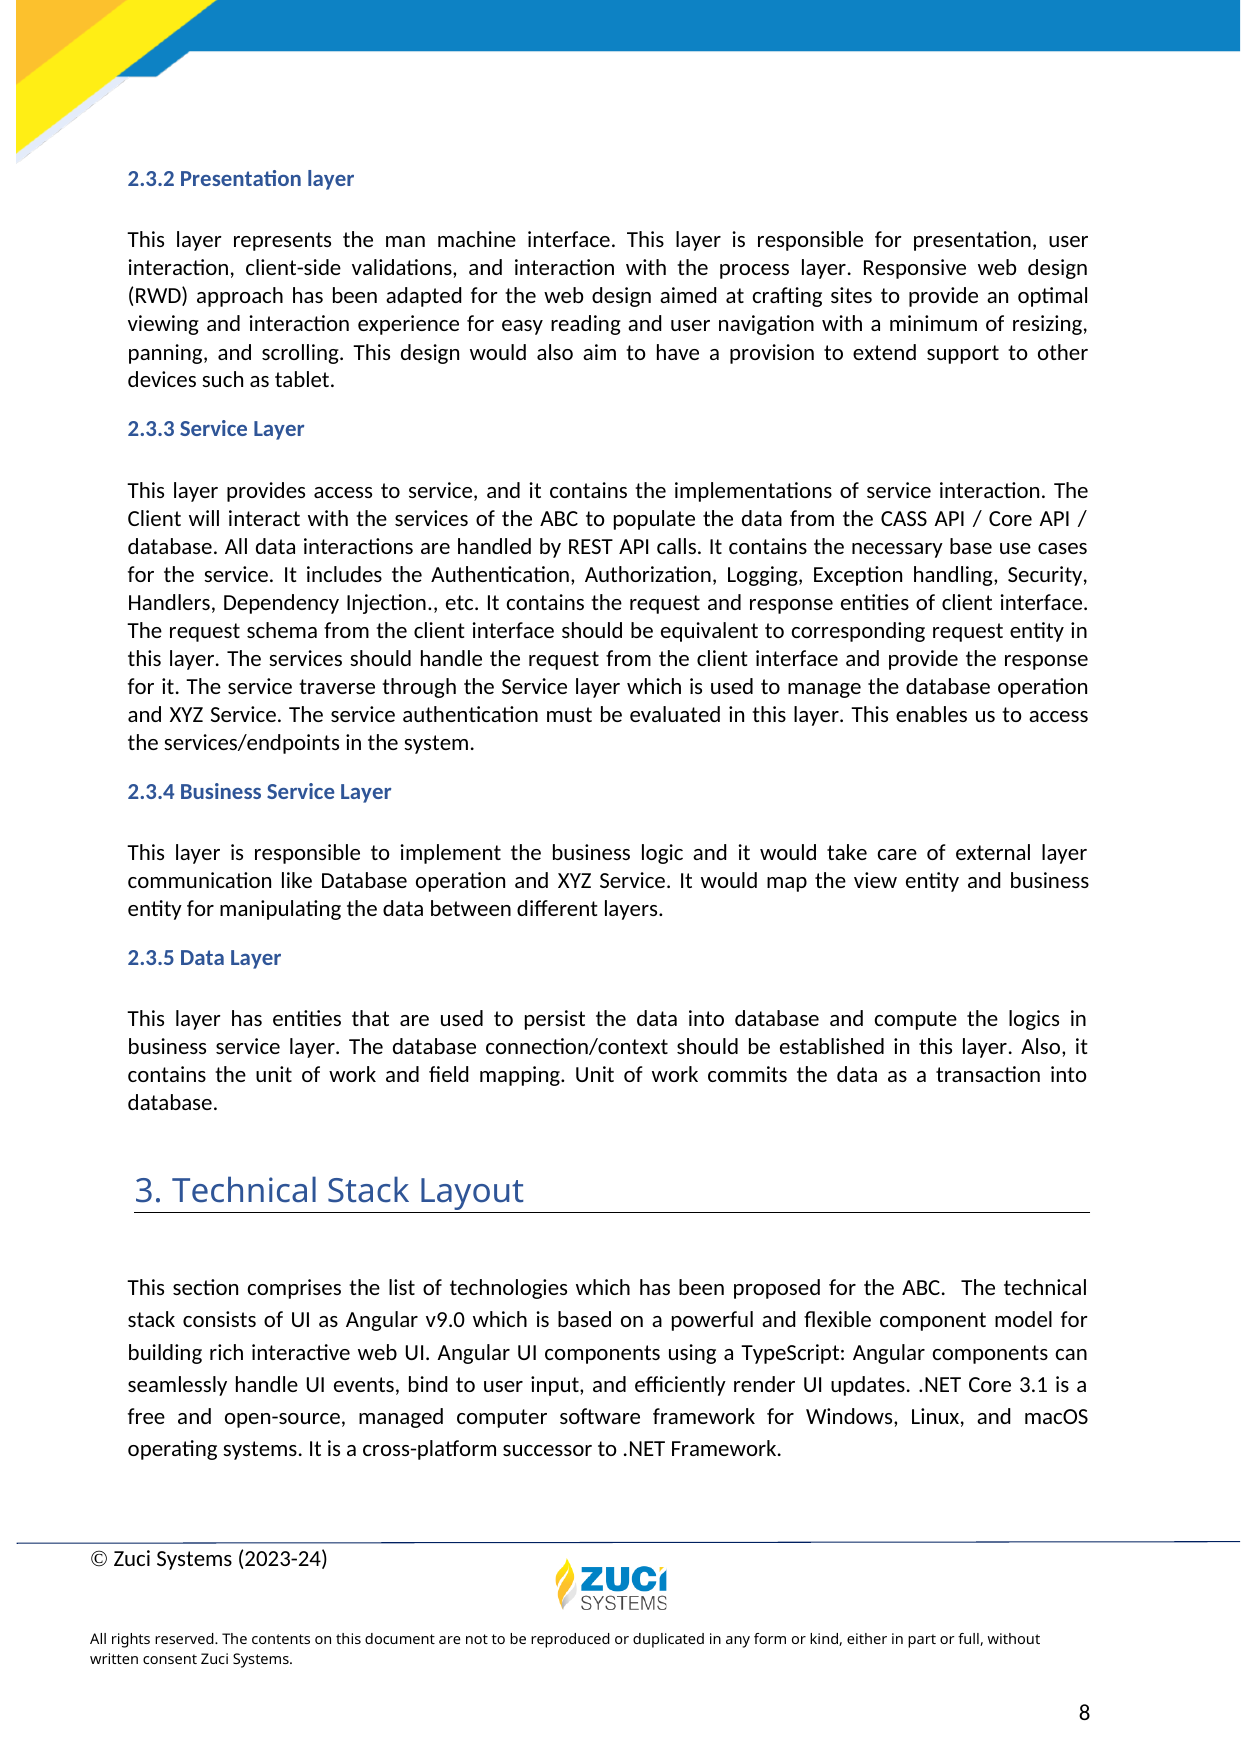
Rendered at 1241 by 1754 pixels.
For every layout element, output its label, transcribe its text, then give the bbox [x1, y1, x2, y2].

subtitle 2.3.4 Business Service Layer [127, 777, 1090, 805]
subtitle 2.3.2 Presentation layer [127, 164, 1090, 192]
text This layer is responsible to implement the business logic and it would take care of external layer communication like Database operation and XYZ Service. It would map the view entity and business entity for manipulating the data between different layers. [127, 838, 1090, 922]
text This layer provides access to service, and it contains the implementations of service interaction. The Client will interact with the services of the ABC to populate the data from the CASS API / Core API / database. All data interactions are handled by REST API calls. It contains the necessary base use cases for the service. It includes the Authentication, Authorization, Logging, Exception handling, Security, Handlers, Dependency Injection., etc. It contains the request and response entities of client interface. The request schema from the client interface should be equivalent to corresponding request entity in this layer. The services should handle the request from the client interface and provide the response for it. The service traverse through the Service layer which is used to manage the database operation and XYZ Service. The service authentication must be evaluated in this layer. This enables us to access the services/endpoints in the system. [127, 476, 1090, 756]
subtitle 2.3.3 Service Layer [127, 414, 1090, 442]
picture [555, 1558, 667, 1610]
picture [17, 0, 1241, 164]
subtitle 2.3.5 Data Layer [127, 943, 1090, 971]
subtitle Technical Stack Layout [134, 1167, 1090, 1212]
text This layer represents the man machine interface. This layer is responsible for presentation, user interaction, client-side validations, and interaction with the process layer. Responsive web design (RWD) approach has been adapted for the web design aimed at crafting sites to provide an optimal viewing and interaction experience for easy reading and user navigation with a minimum of resizing, panning, and scrolling. This design would also aim to have a provision to extend support to other devices such as tablet. [127, 226, 1090, 394]
text This section comprises the list of technologies which has been proposed for the ABC. The technical stack consists of UI as Angular v9.0 which is based on a powerful and flexible component model for building rich interactive web UI. Angular UI components using a TypeScript: Angular components can seamlessly handle UI events, bind to user input, and efficiently render UI updates. .NET Core 3.1 is a free and open-source, managed computer software framework for Windows, Linux, and macOS operating systems. It is a cross-platform successor to .NET Framework. [127, 1273, 1090, 1462]
text This layer has entities that are used to persist the data into database and compute the logics in business service layer. The database connection/context should be established in this layer. Also, it contains the unit of work and field mapping. Unit of work commits the data as a transaction into database. [127, 1004, 1090, 1117]
